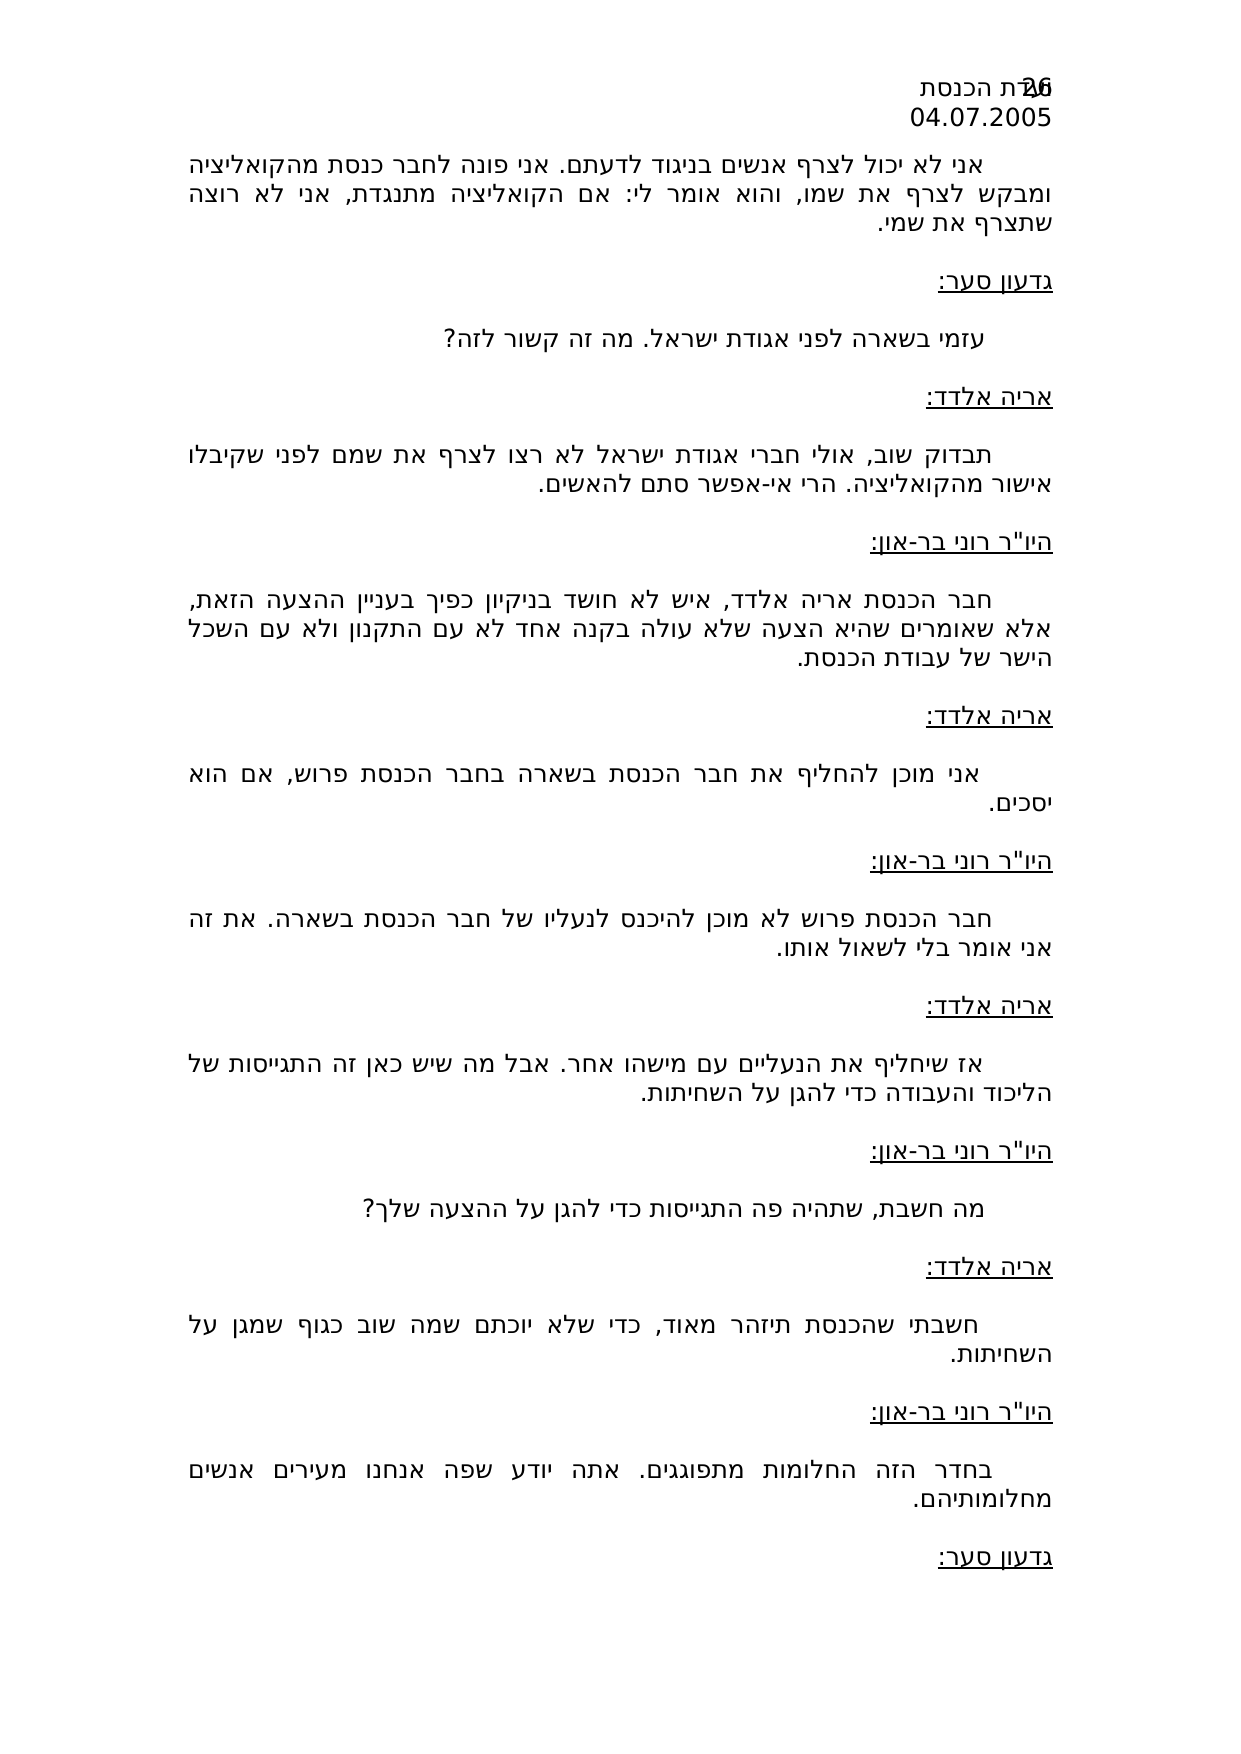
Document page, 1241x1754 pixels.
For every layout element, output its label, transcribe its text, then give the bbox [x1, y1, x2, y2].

text אריה אלדד: [187, 701, 1053, 730]
text היו"ר רוני בר-און: [187, 846, 1053, 875]
text אריה אלדד: [187, 382, 1053, 411]
text חבר הכנסת פרוש לא מוכן להיכנס לנעליו של חבר הכנסת בשארה. את זה אני אומר בלי לשאול אותו. [187, 904, 1053, 962]
text חשבתי שהכנסת תיזהר מאוד, כדי שלא יוכתם שמה שוב כגוף שמגן על השחיתות. [187, 1310, 1053, 1368]
text היו"ר רוני בר-און: [187, 1397, 1053, 1426]
text אז שיחליף את הנעליים עם מישהו אחר. אבל מה שיש כאן זה התגייסות של הליכוד והעבודה כדי להגן על השחיתות. [187, 1049, 1053, 1107]
text אני מוכן להחליף את חבר הכנסת בשארה בחבר הכנסת פרוש, אם הוא יסכים. [187, 759, 1053, 817]
text תבדוק שוב, אולי חברי אגודת ישראל לא רצו לצרף את שמם לפני שקיבלו אישור מהקואליציה. הרי אי-אפשר סתם להאשים. [187, 440, 1053, 498]
text אריה אלדד: [187, 991, 1053, 1020]
text חבר הכנסת אריה אלדד, איש לא חושד בניקיון כפיך בעניין ההצעה הזאת, אלא שאומרים שהיא הצעה שלא עולה בקנה אחד לא עם התקנון ולא עם השכל הישר של עבודת הכנסת. [187, 585, 1053, 672]
text היו"ר רוני בר-און: [187, 527, 1053, 556]
text אני לא יכול לצרף אנשים בניגוד לדעתם. אני פונה לחבר כנסת מהקואליציה ומבקש לצרף את שמו, והוא אומר לי: אם הקואליציה מתנגדת, אני לא רוצה שתצרף את שמי. [187, 150, 1053, 237]
text מה חשבת, שתהיה פה התגייסות כדי להגן על ההצעה שלך? [187, 1194, 1053, 1223]
text היו"ר רוני בר-און: [187, 1136, 1053, 1165]
text אריה אלדד: [187, 1252, 1053, 1281]
text עזמי בשארה לפני אגודת ישראל. מה זה קשור לזה? [187, 324, 1053, 353]
text גדעון סער: [187, 1542, 1053, 1571]
text בחדר הזה החלומות מתפוגגים. אתה יודע שפה אנחנו מעירים אנשים מחלומותיהם. [187, 1455, 1053, 1513]
text גדעון סער: [187, 266, 1053, 295]
